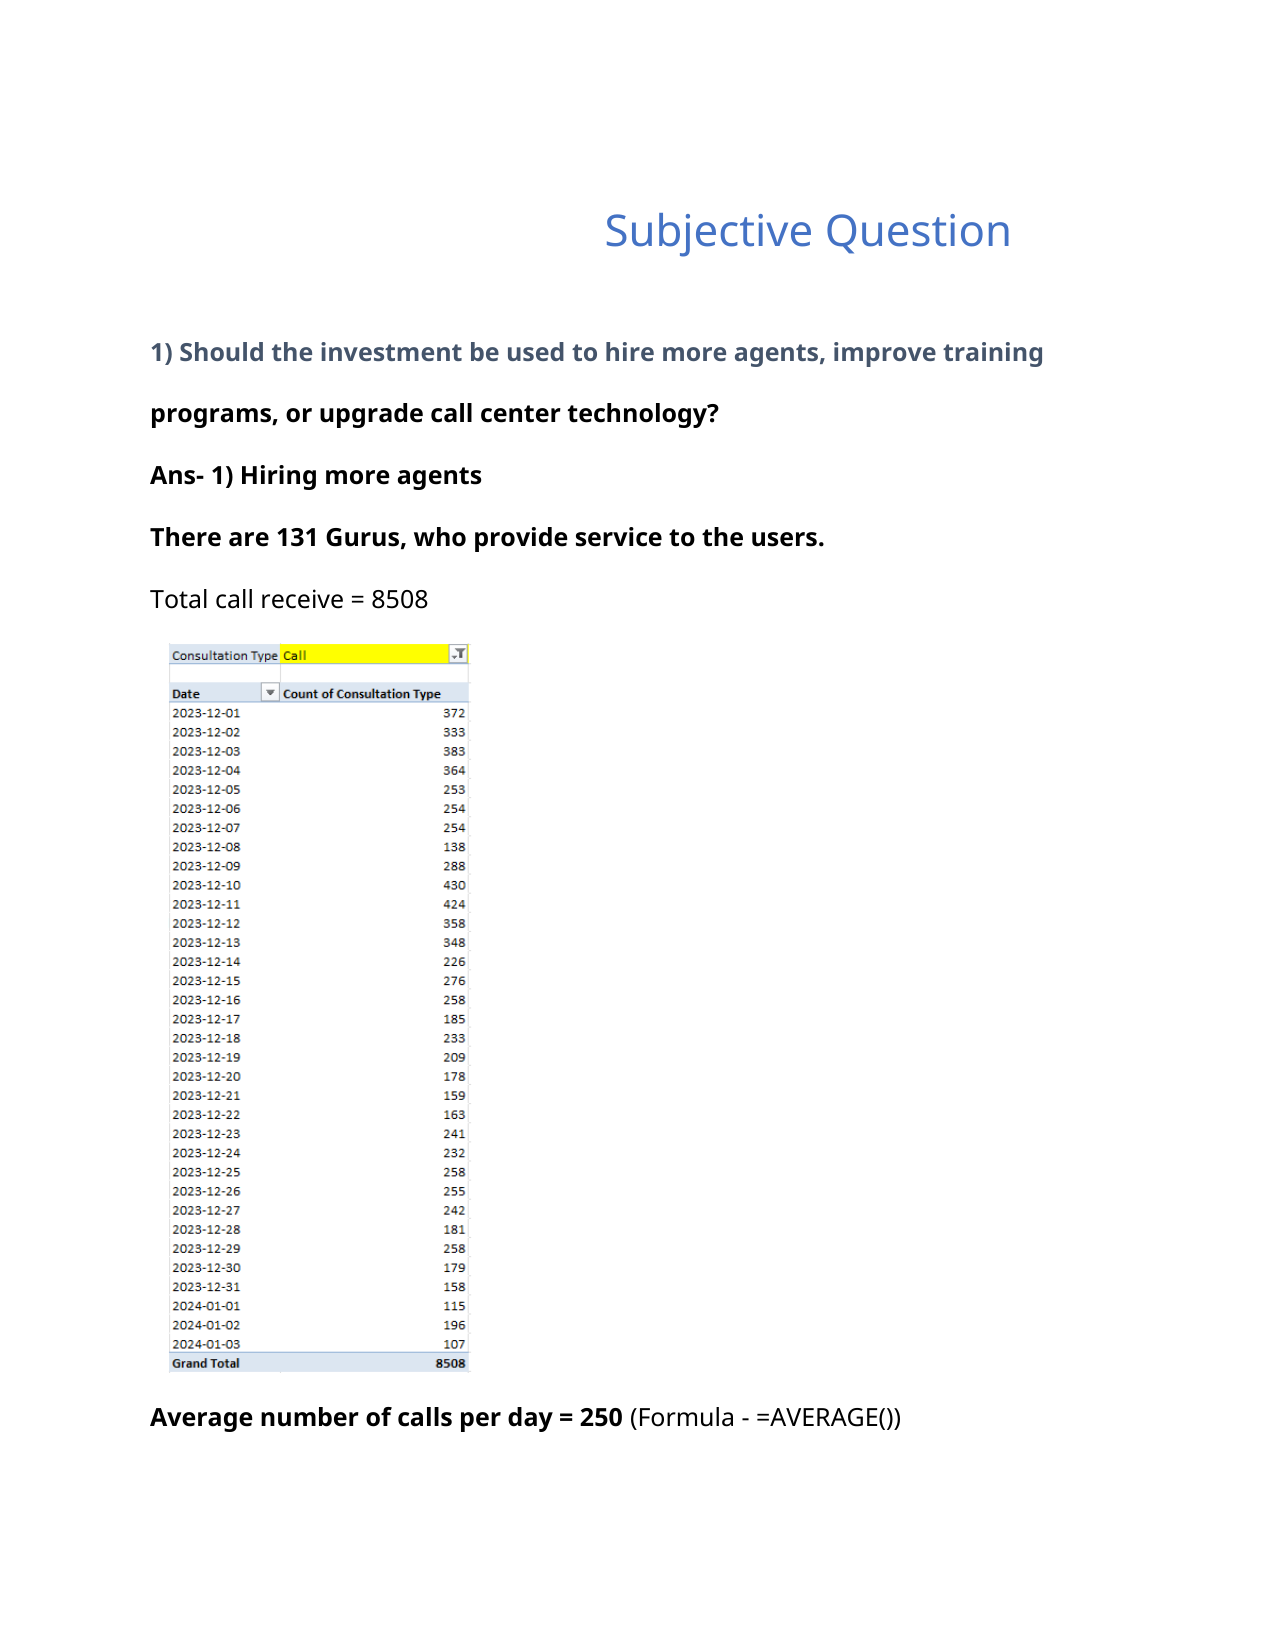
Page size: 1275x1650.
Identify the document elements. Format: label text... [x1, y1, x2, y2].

text Ans- 1) Hiring more agents [150, 458, 1125, 492]
text 1) Should the investment be used to hire more agents, improve training [150, 334, 1125, 368]
text Average number of calls per day = 250 (Formula - =AVERAGE()) [150, 1400, 1125, 1434]
text There are 131 Gurus, who provide service to the users. [150, 520, 1125, 554]
text programs, or upgrade call center technology? [150, 396, 1125, 430]
text Total call receive = 8508 [150, 581, 1125, 616]
subtitle Subjective Question [150, 200, 1125, 259]
